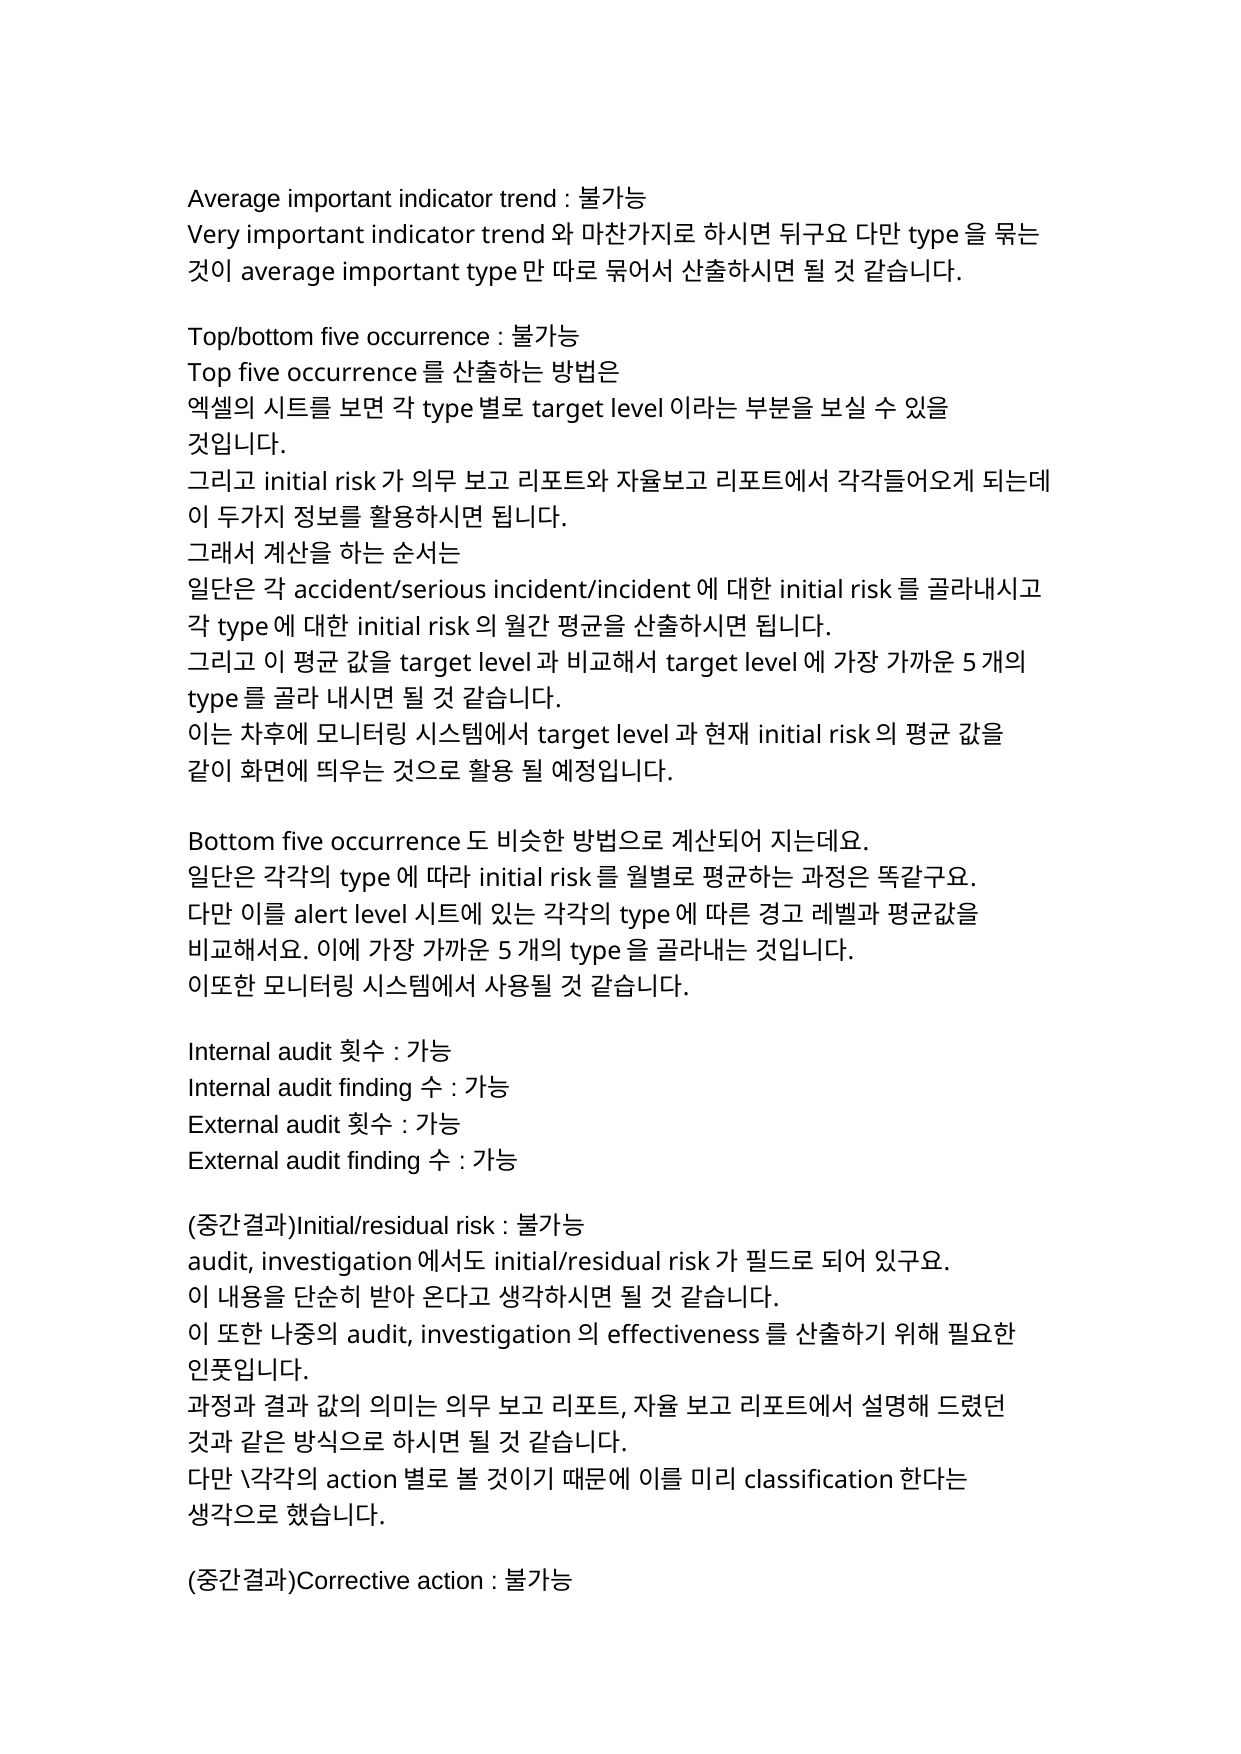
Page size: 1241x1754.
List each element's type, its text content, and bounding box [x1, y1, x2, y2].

text 과정과 결과 값의 의미는 의무 보고 리포트, 자율 보고 리포트에서 설명해 드렸던 것과 같은 방식으로 하시면 될 것 같습니다. [187, 1387, 1053, 1459]
text Top/bottom five occurrence : 불가능 [187, 316, 1053, 352]
text (중간결과)Corrective action : 불가능 [187, 1560, 1053, 1597]
text 다만 이를 alert level 시트에 있는 각각의 type에 따른 경고 레벨과 평균값을 비교해서요. 이에 가장 가까운 5개의 type을 골라내는 것입니다. [187, 894, 1053, 967]
text Top five occurrence를 산출하는 방법은 [187, 352, 1053, 389]
text Average important indicator trend : 불가능 [187, 179, 1053, 215]
text 이 두가지 정보를 활용하시면 됩니다. [187, 497, 1053, 534]
text (중간결과)Initial/residual risk : 불가능 [187, 1205, 1053, 1242]
text 일단은 각각의 type에 따라 initial risk를 월별로 평균하는 과정은 똑같구요. [187, 858, 1053, 894]
text 다만 \각각의 action별로 볼 것이기 때문에 이를 미리 classification한다는 생각으로 했습니다. [187, 1459, 1053, 1532]
text audit, investigation에서도 initial/residual risk가 필드로 되어 있구요. [187, 1242, 1053, 1278]
text Internal audit finding 수 : 가능 [187, 1068, 1053, 1104]
text 그래서 계산을 하는 순서는 [187, 534, 1053, 570]
text 이또한 모니터링 시스템에서 사용될 것 같습니다. [187, 967, 1053, 1003]
text 각 type에 대한 initial risk의 월간 평균을 산출하시면 됩니다. [187, 606, 1053, 642]
text External audit finding 수 : 가능 [187, 1140, 1053, 1177]
text Internal audit 횟수 : 가능 [187, 1032, 1053, 1068]
text 일단은 각 accident/serious incident/incident에 대한 initial risk를 골라내시고 [187, 570, 1053, 606]
text 이는 차후에 모니터링 시스템에서 target level과 현재 initial risk의 평균 값을 같이 화면에 띄우는 것으로 활용 될 예정입니다. [187, 715, 1053, 787]
text 그리고 이 평균 값을 target level과 비교해서 target level에 가장 가까운 5개의 type를 골라 내시면 될 것 같습니다. [187, 642, 1053, 715]
text 엑셀의 시트를 보면 각 type별로 target level이라는 부분을 보실 수 있을 것입니다. [187, 389, 1053, 461]
text Bottom five occurrence도 비슷한 방법으로 계산되어 지는데요. [187, 822, 1053, 858]
text Very important indicator trend와 마찬가지로 하시면 뒤구요 다만 type을 묶는 것이 average important type만 따로 묶어서 산출하시면 될 것 같습니다. [187, 215, 1053, 287]
text External audit 횟수 : 가능 [187, 1104, 1053, 1140]
text 이 내용을 단순히 받아 온다고 생각하시면 될 것 같습니다. [187, 1278, 1053, 1314]
text 이 또한 나중의 audit, investigation의 effectiveness를 산출하기 위해 필요한 인풋입니다. [187, 1314, 1053, 1387]
text 그리고 initial risk가 의무 보고 리포트와 자율보고 리포트에서 각각들어오게 되는데 [187, 461, 1053, 497]
